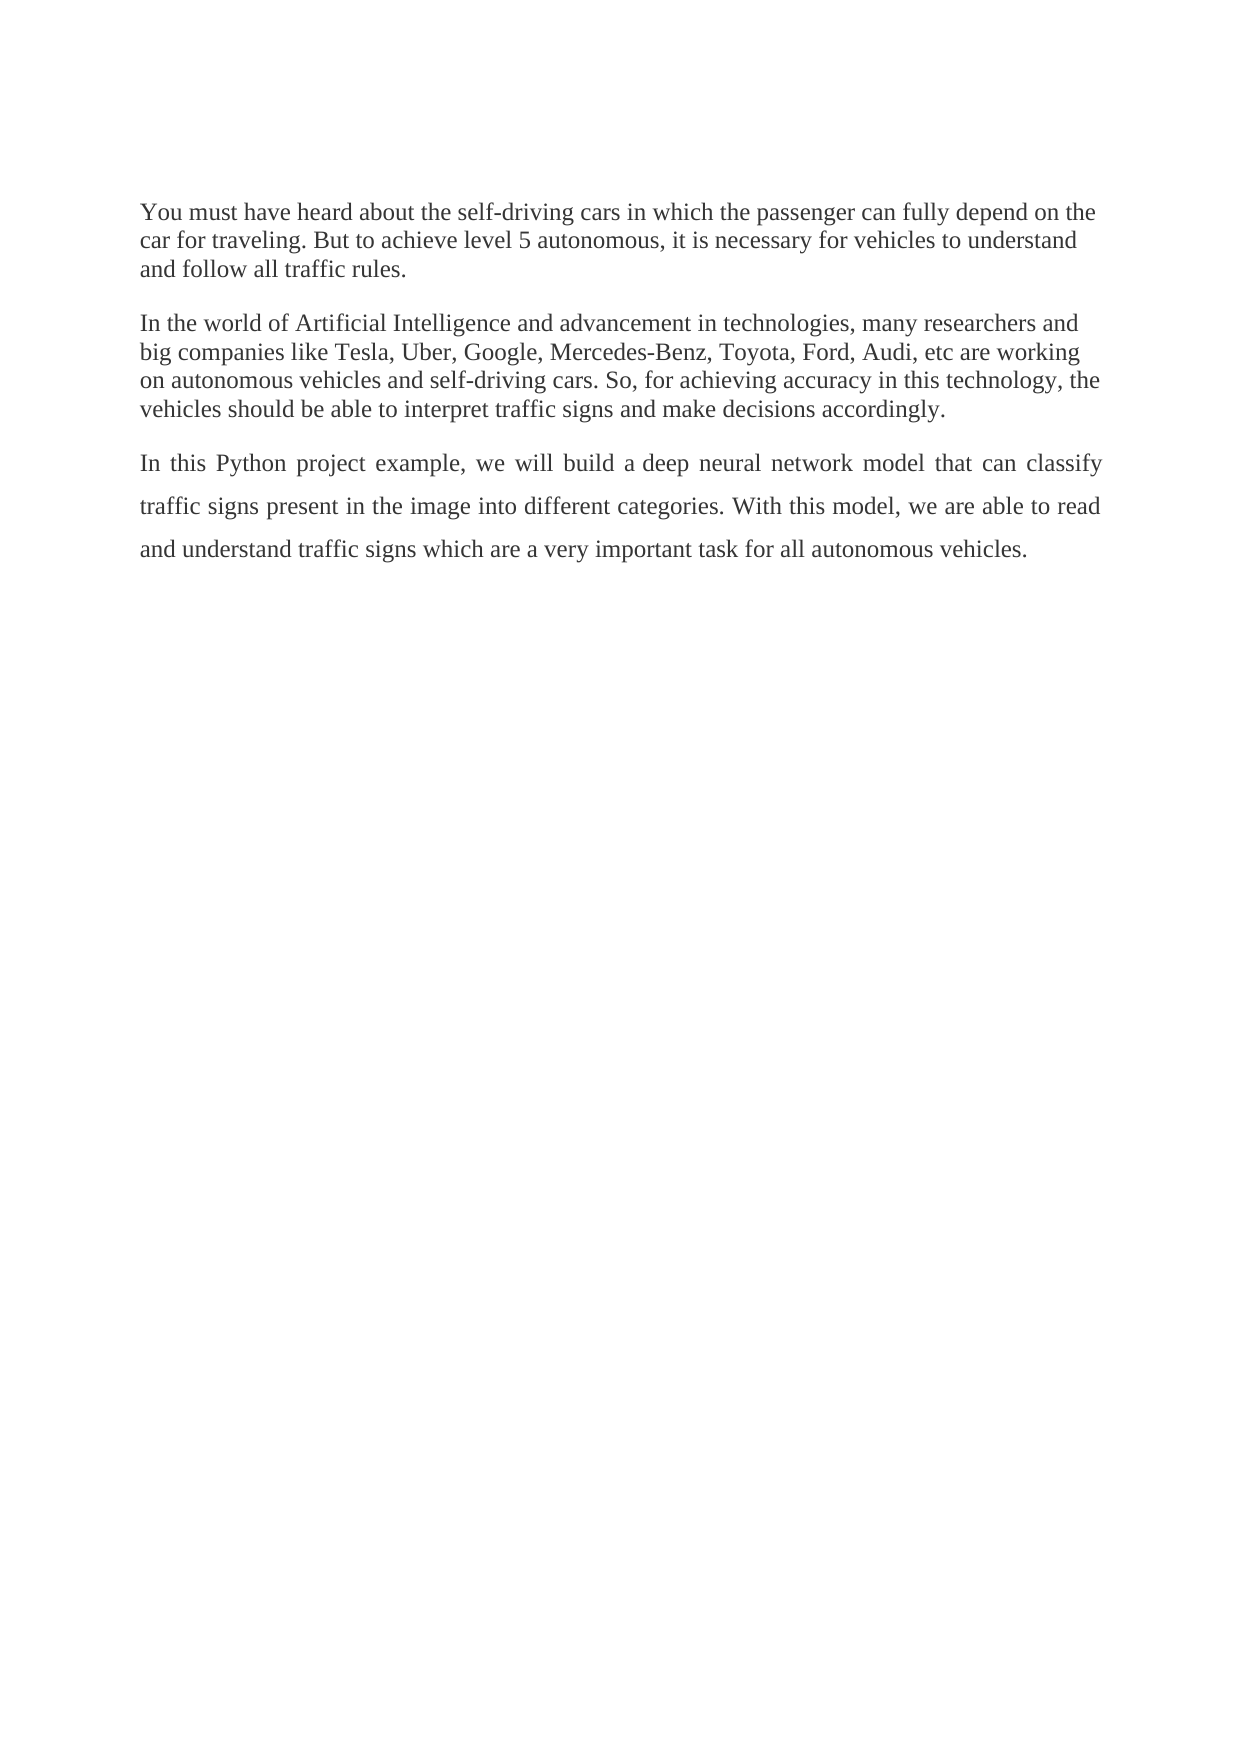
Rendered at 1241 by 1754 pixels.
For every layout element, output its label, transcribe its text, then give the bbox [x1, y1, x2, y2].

text In this Python project example, we will build a deep neural network model that can classify traffic signs present in the image into different categories. With this model, we are able to read and understand traffic signs which are a very important task for all autonomous vehicles. [139, 504, 1103, 563]
text You must have heard about the self-driving cars in which the passenger can fully depend on the car for traveling. But to achieve level 5 autonomous, it is necessary for vehicles to understand and follow all traffic rules. [139, 197, 1103, 283]
text In the world of Artificial Intelligence and advancement in technologies, many researchers and big companies like Tesla, Uber, Google, Mercedes-Benz, Toyota, Ford, Audi, etc are working on autonomous vehicles and self-driving cars. So, for achieving accuracy in this technology, the vehicles should be able to interpret traffic signs and make decisions accordingly. [139, 308, 1103, 423]
text In this Python project example, we will build a deep neural network model that can classify traffic signs present in the image into different categories. With this model, we are able to read and understand traffic signs which are a very important task for all autonomous vehicles. [139, 448, 1103, 503]
